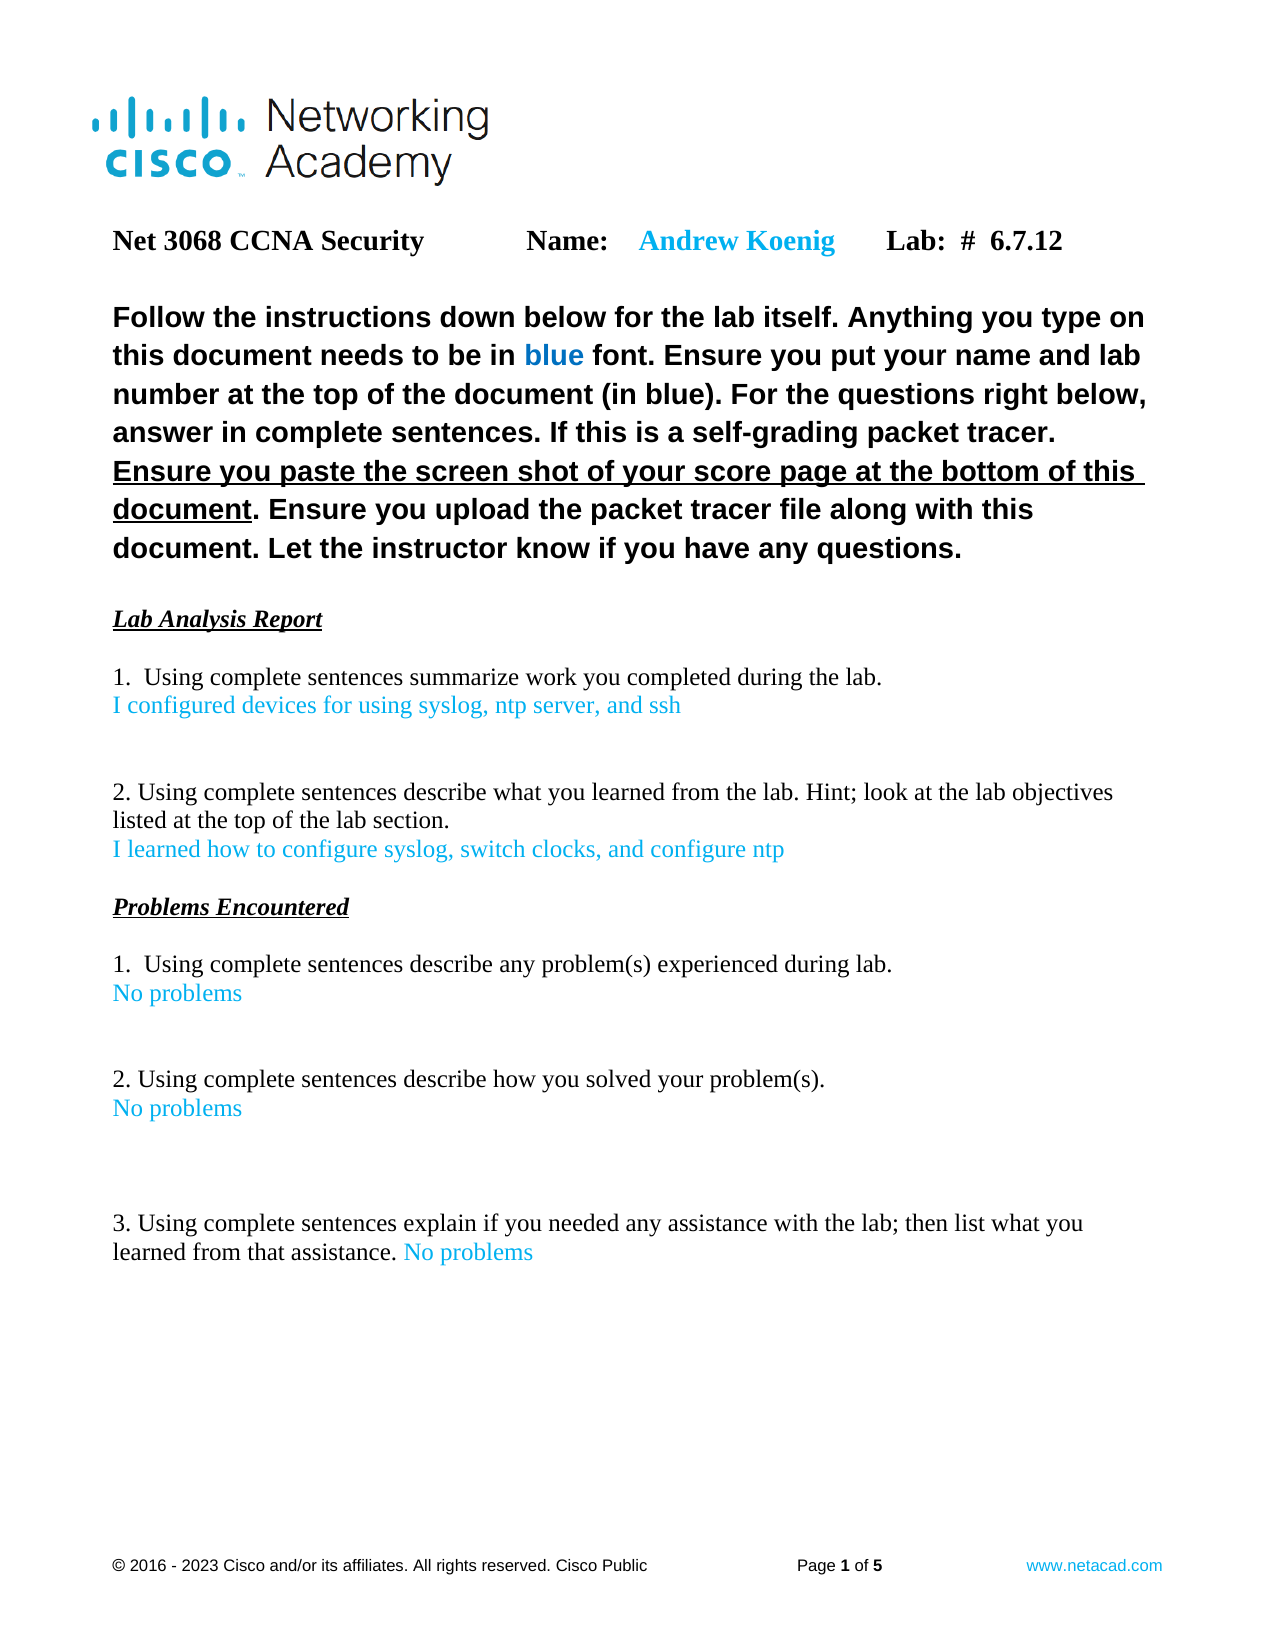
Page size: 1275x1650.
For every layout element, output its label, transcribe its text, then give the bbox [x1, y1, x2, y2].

text 1. Using complete sentences summarize work you completed during the lab. [112, 662, 1162, 691]
text 1. Using complete sentences describe any problem(s) experienced during lab. [112, 949, 1162, 978]
text No problems [112, 1093, 1162, 1122]
text Lab Analysis Report [112, 604, 1162, 633]
picture [82, 81, 507, 214]
text No problems [112, 978, 1162, 1007]
text Problems Encountered [112, 892, 1162, 921]
text 3. Using complete sentences explain if you needed any assistance with the lab; then list what you learned from that assistance. No problems [112, 1208, 1162, 1266]
text I configured devices for using syslog, ntp server, and ssh [112, 691, 1162, 719]
text I learned how to configure syslog, switch clocks, and configure ntp [112, 834, 1162, 863]
text 2. Using complete sentences describe how you solved your problem(s). [112, 1064, 1162, 1093]
text Net 3068 CCNA Security Name: Andrew Koenig Lab: # 6.7.12 [112, 223, 1162, 257]
text Follow the instructions down below for the lab itself. Anything you type on this document needs to be in blue font. Ensure you put your name and lab number at the top of the document (in blue). For the questions right below, answer in complete sentences. If this is a self-grading packet tracer. Ensure you paste the screen shot of your score page at the bottom of this document. Ensure you upload the packet tracer file along with this document. Let the instructor know if you have any questions. [112, 299, 1162, 564]
text 2. Using complete sentences describe what you learned from the lab. Hint; look at the lab objectives listed at the top of the lab section. [112, 777, 1162, 834]
